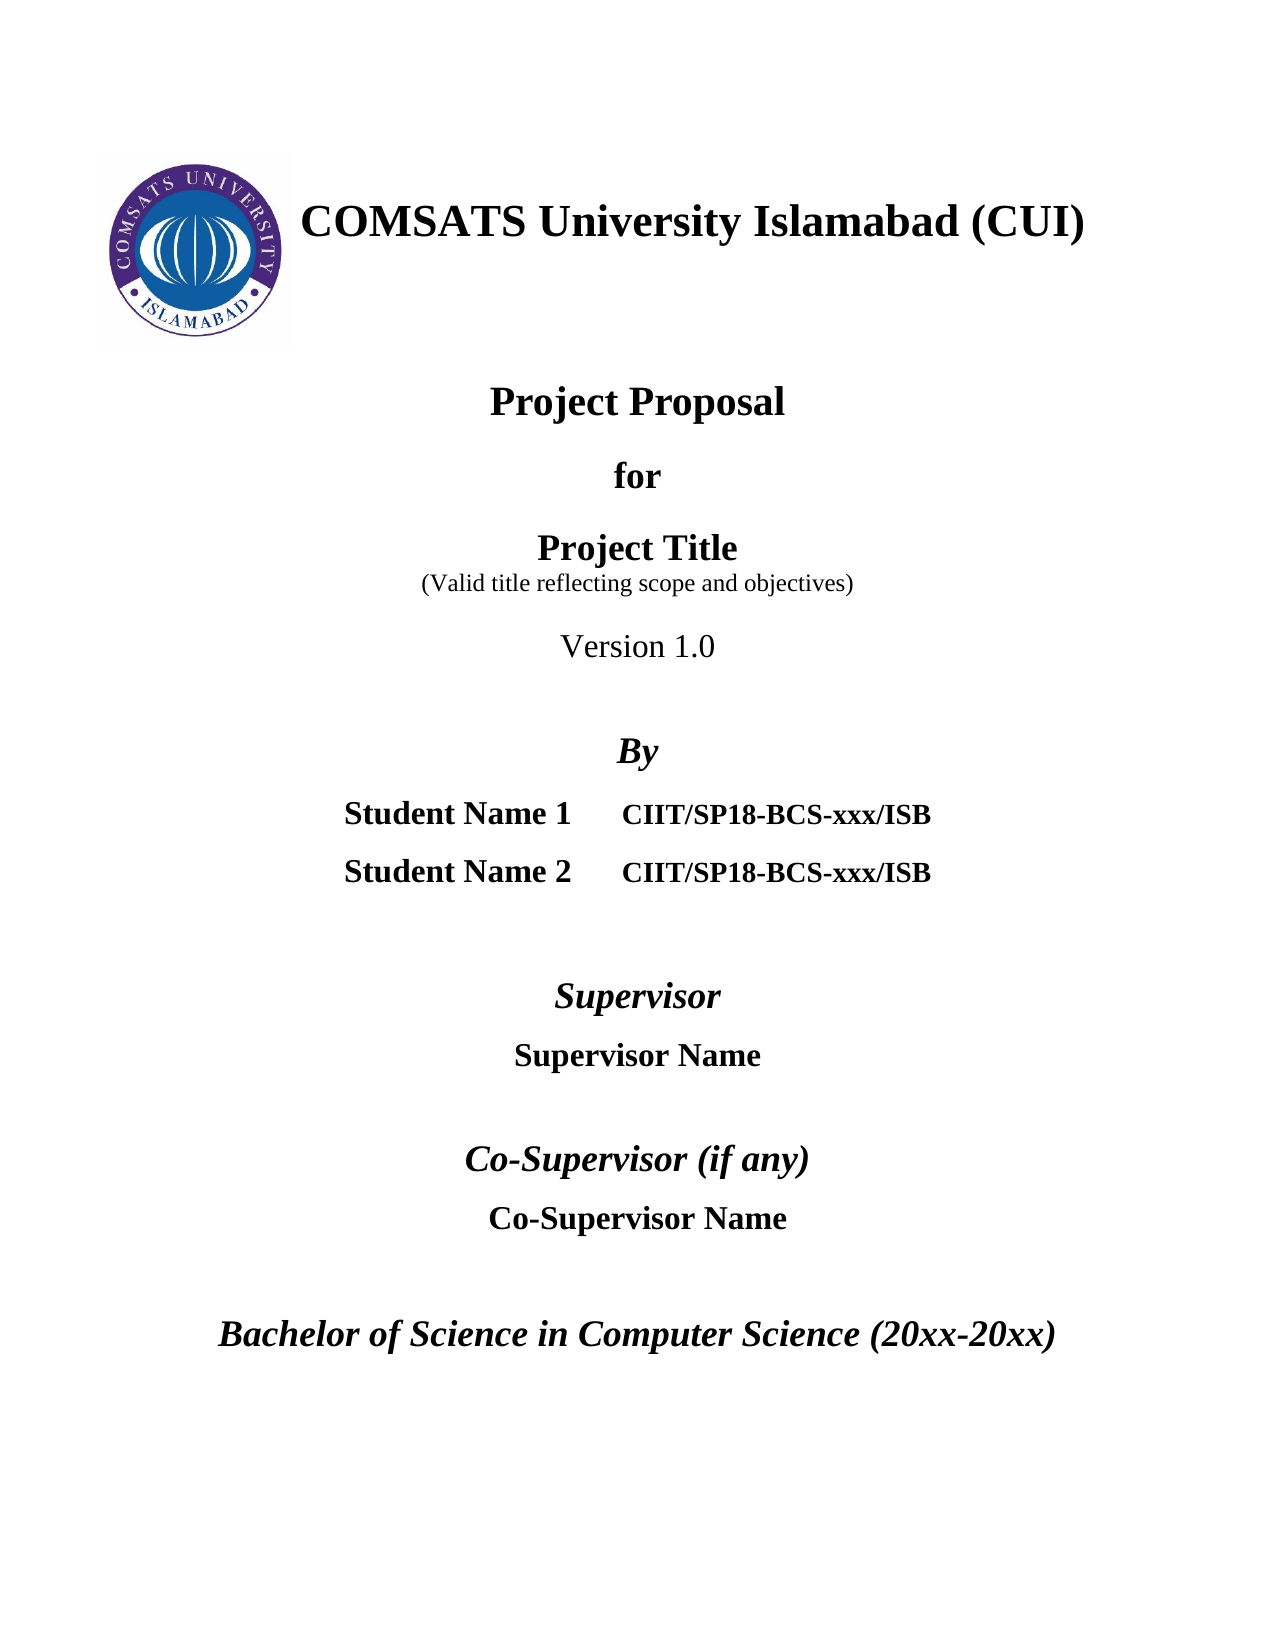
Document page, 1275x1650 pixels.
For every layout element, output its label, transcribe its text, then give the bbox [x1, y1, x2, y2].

text Co-Supervisor (if any) Co-Supervisor Name [150, 1136, 1125, 1237]
text Project Proposal [150, 376, 1125, 424]
text By [150, 664, 1125, 772]
text Version 1.0 [150, 626, 1125, 664]
text Student Name 2 CIIT/SP18-BCS-xxx/ISB [150, 851, 1125, 889]
text Bachelor of Science in Computer Science (20xx-20xx) [150, 1312, 1125, 1355]
text Project Title [150, 525, 1125, 568]
text for [150, 453, 1125, 525]
text Supervisor Supervisor Name [150, 973, 1125, 1074]
text Student Name 1 CIIT/SP18-BCS-xxx/ISB [150, 793, 1125, 832]
text COMSATS University Islamabad (CUI) [294, 193, 1125, 246]
picture [96, 151, 294, 349]
text (Valid title reflecting scope and objectives) [150, 568, 1125, 626]
